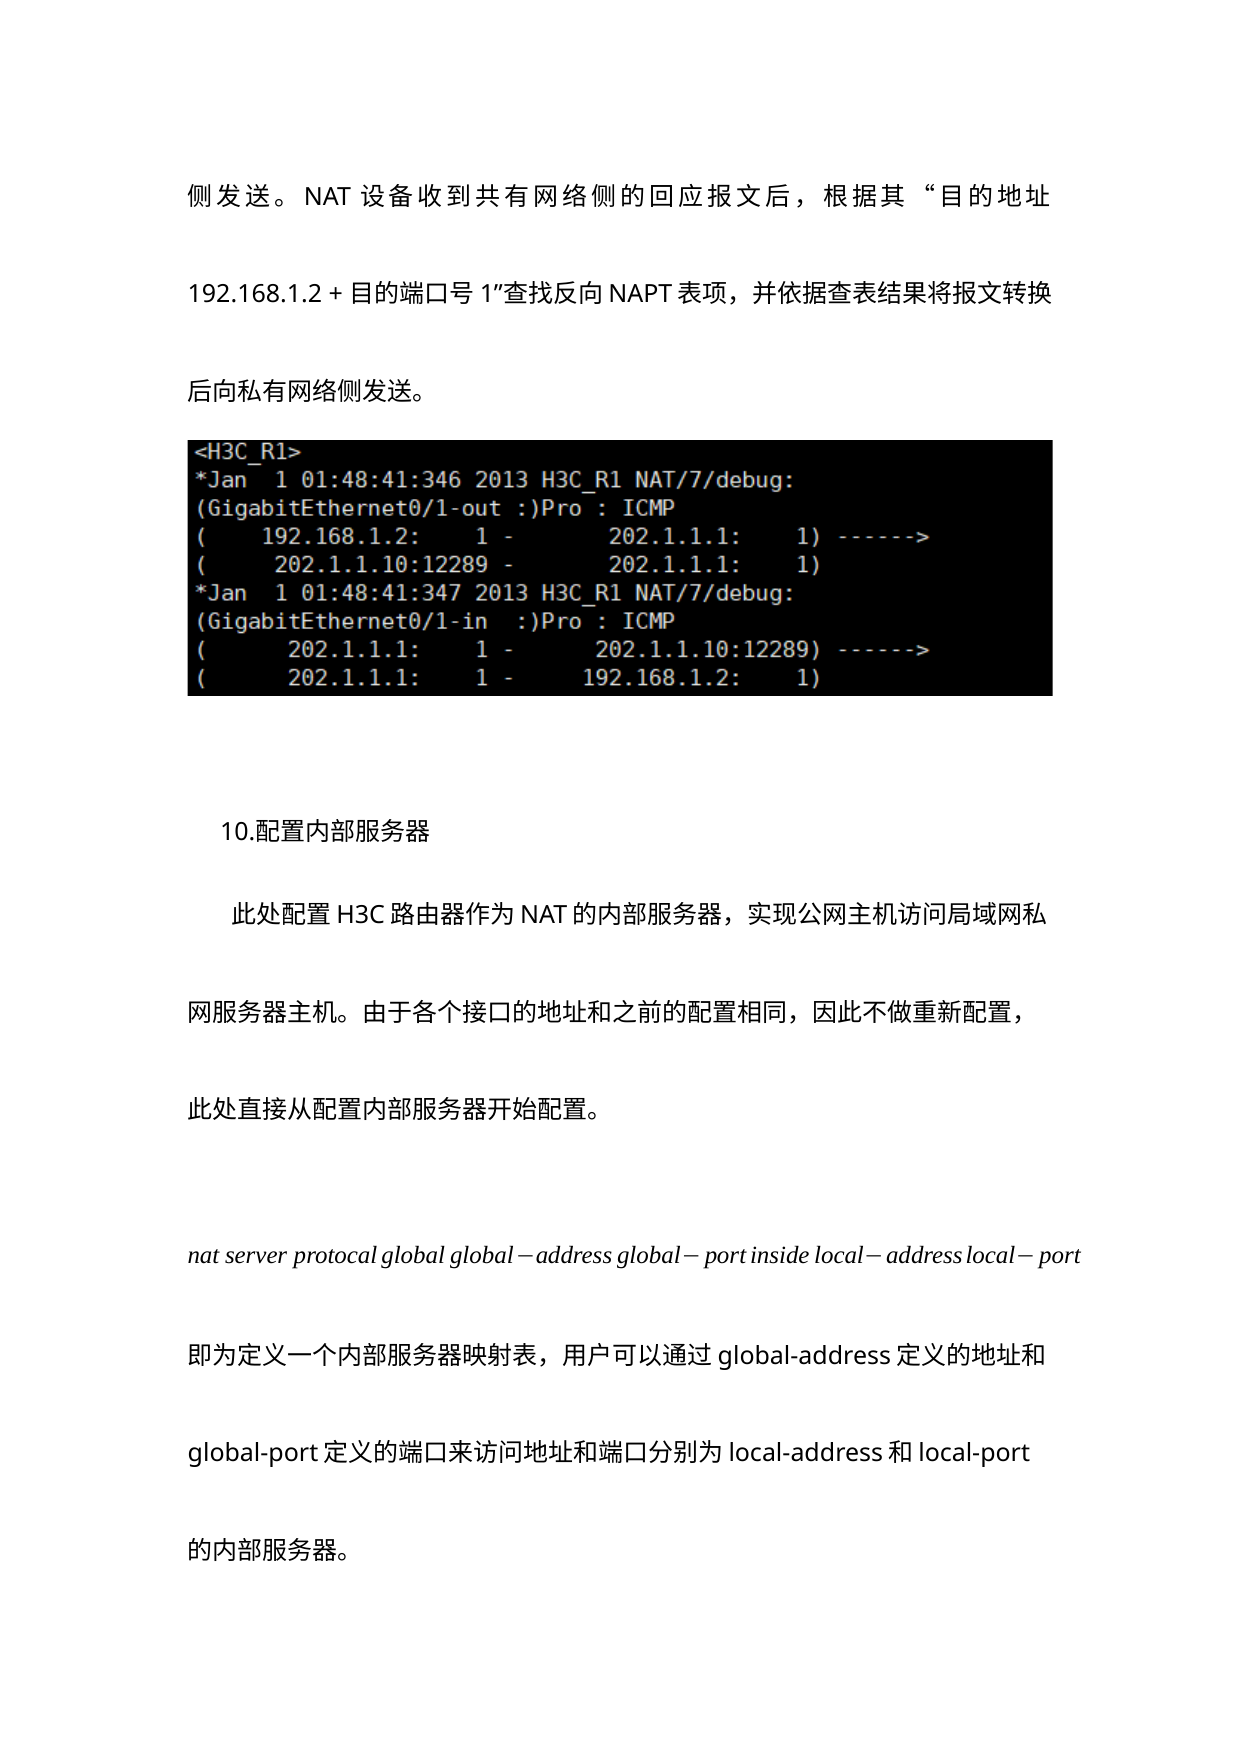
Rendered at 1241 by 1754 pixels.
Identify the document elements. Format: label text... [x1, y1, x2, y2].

picture [187, 440, 1053, 696]
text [187, 162, 1053, 422]
text 此处配置H3C路由器作为NAT的内部服务器，实现公网主机访问局域网私网服务器主机。由于各个接口的地址和之前的配置相同，因此不做重新配置，此处直接从配置内部服务器开始配置。 [187, 880, 1053, 1140]
text 10.配置内部服务器 [187, 797, 1053, 862]
text 即为定义一个内部服务器映射表，用户可以通过global-address定义的地址和global-port定义的端口来访问地址和端口分别为local-address和local-port的内部服务器。 [187, 1158, 1053, 1581]
